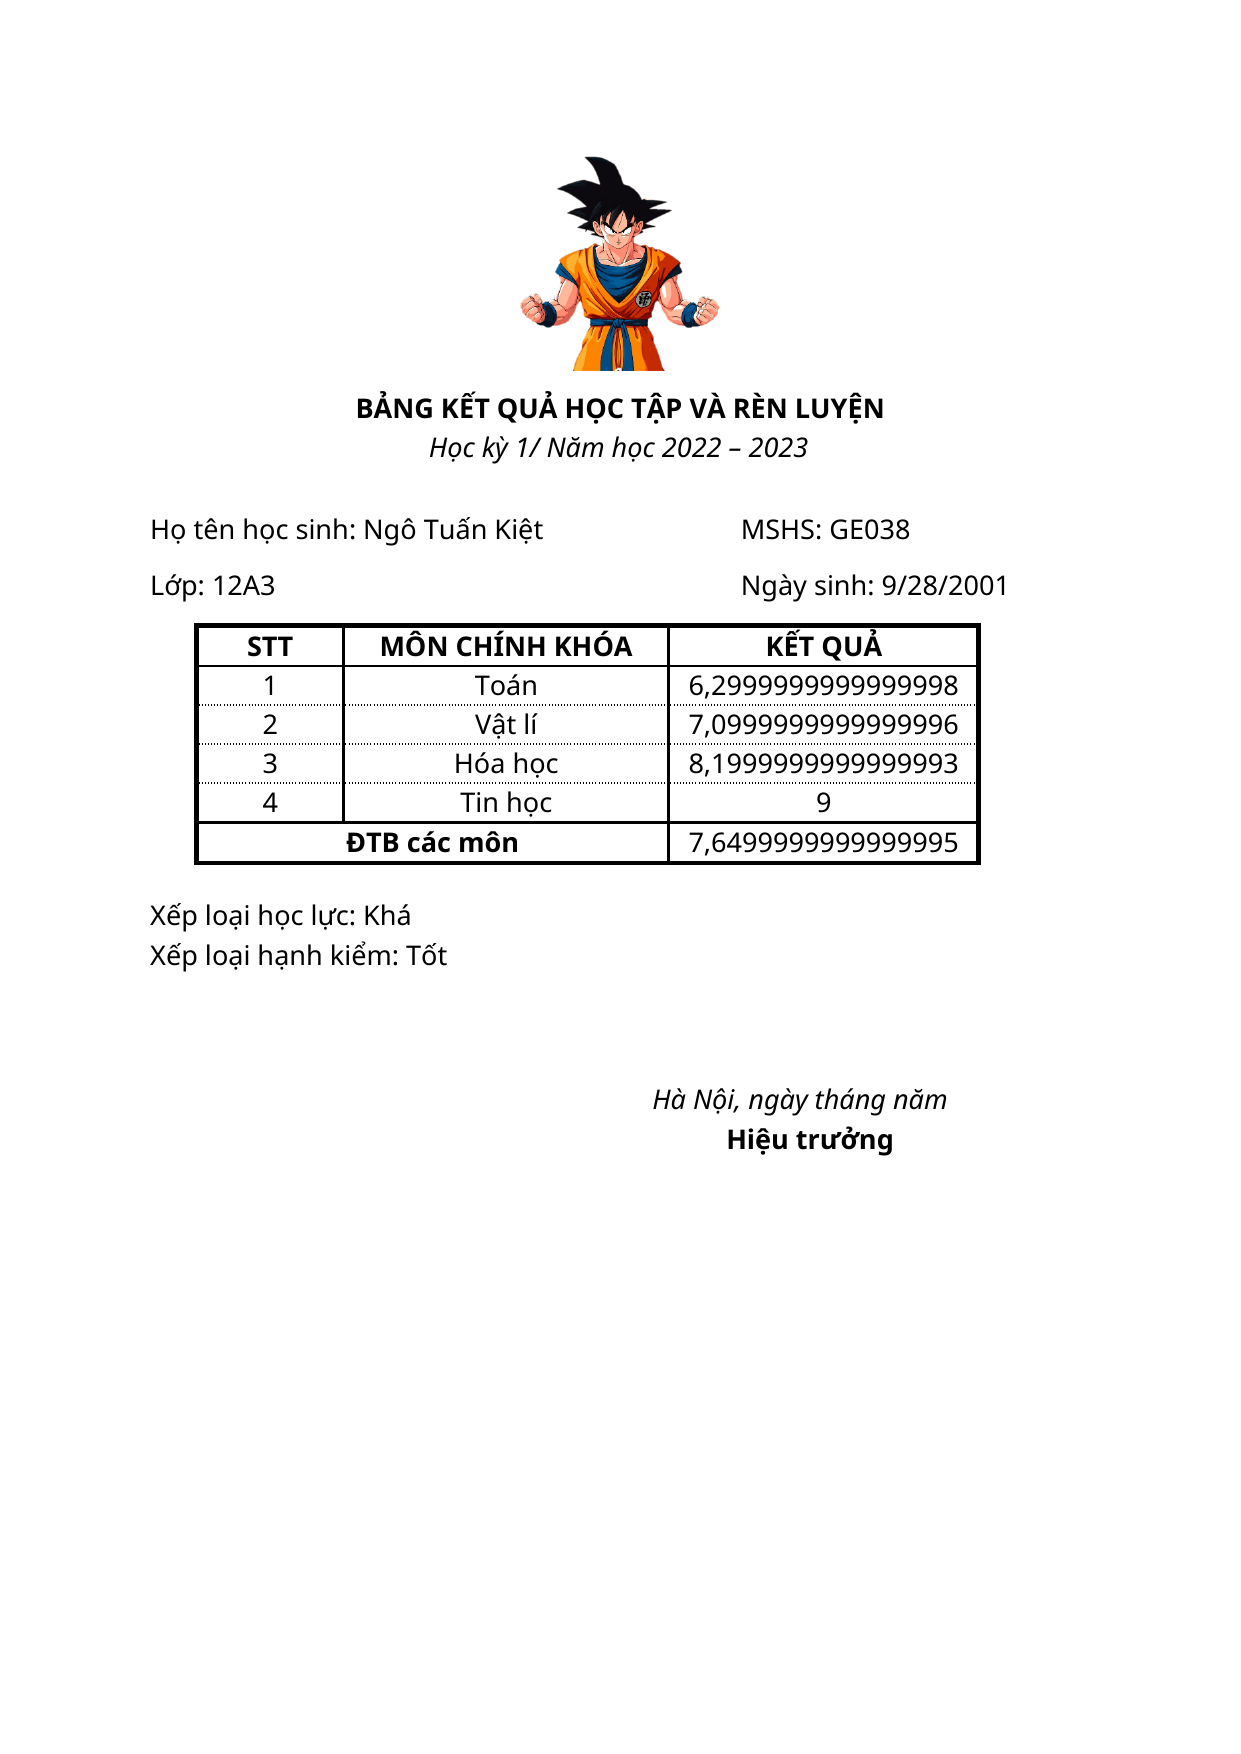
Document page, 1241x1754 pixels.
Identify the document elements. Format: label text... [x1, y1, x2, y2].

table_cell Toán [345, 667, 667, 704]
text BẢNG KẾT QUẢ HỌC TẬP VÀ RÈN LUYỆN [150, 389, 1090, 426]
table_cell 3 [199, 743, 342, 782]
table_cell 4 [199, 782, 342, 821]
table_header KẾT QUẢ [670, 628, 976, 665]
table_header MÔN CHÍNH KHÓA [345, 628, 667, 665]
table_cell 7,0999999999999996 [670, 704, 976, 743]
table_cell 2 [199, 704, 342, 743]
table_cell Vật lí [345, 704, 667, 743]
table_header STT [199, 628, 342, 665]
table_cell 6,2999999999999998 [670, 667, 976, 704]
text Hà Nội, ngày tháng năm [150, 1080, 1090, 1117]
table_cell 8,1999999999999993 [670, 743, 976, 782]
text Hiệu trưởng [150, 1120, 1090, 1157]
table_cell Hóa học [345, 743, 667, 782]
text Học kỳ 1/ Năm học 2022 – 2023 [150, 429, 1090, 466]
table_cell 7,6499999999999995 [670, 824, 976, 861]
table_cell ĐTB các môn [199, 824, 667, 861]
text Xếp loại hạnh kiểm: Tốt [150, 936, 1090, 973]
text Xếp loại học lực: Khá [150, 897, 1090, 933]
table_cell 1 [199, 667, 342, 704]
table_cell 9 [670, 782, 976, 821]
text Lớp: 12A3 Ngày sinh: 9/28/2001 [150, 567, 1090, 604]
table_cell Tin học [345, 782, 667, 821]
text Họ tên học sinh: Ngô Tuấn Kiệt MSHS: GE038 [150, 510, 1090, 547]
picture [424, 150, 816, 371]
